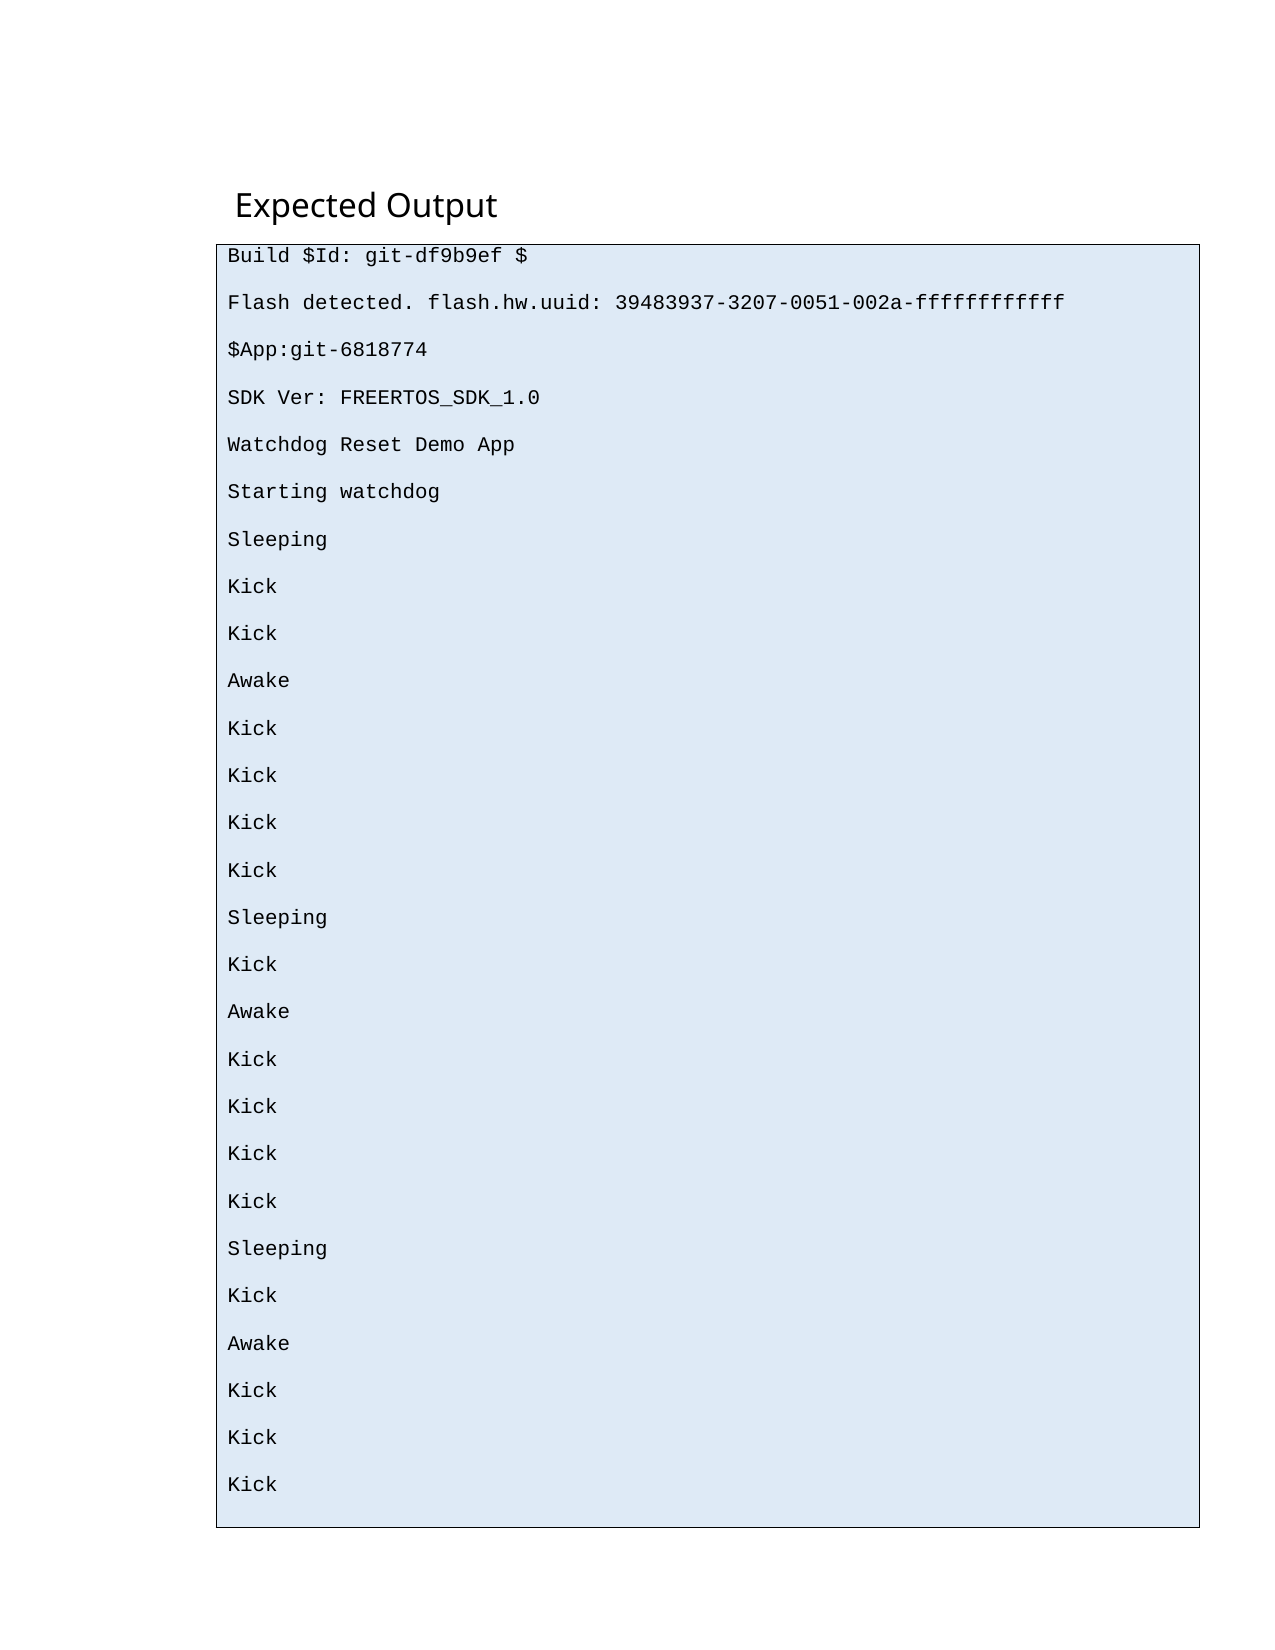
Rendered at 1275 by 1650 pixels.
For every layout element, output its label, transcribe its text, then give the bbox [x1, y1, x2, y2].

subtitle Expected Output [234, 182, 1200, 228]
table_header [217, 245, 1199, 1527]
